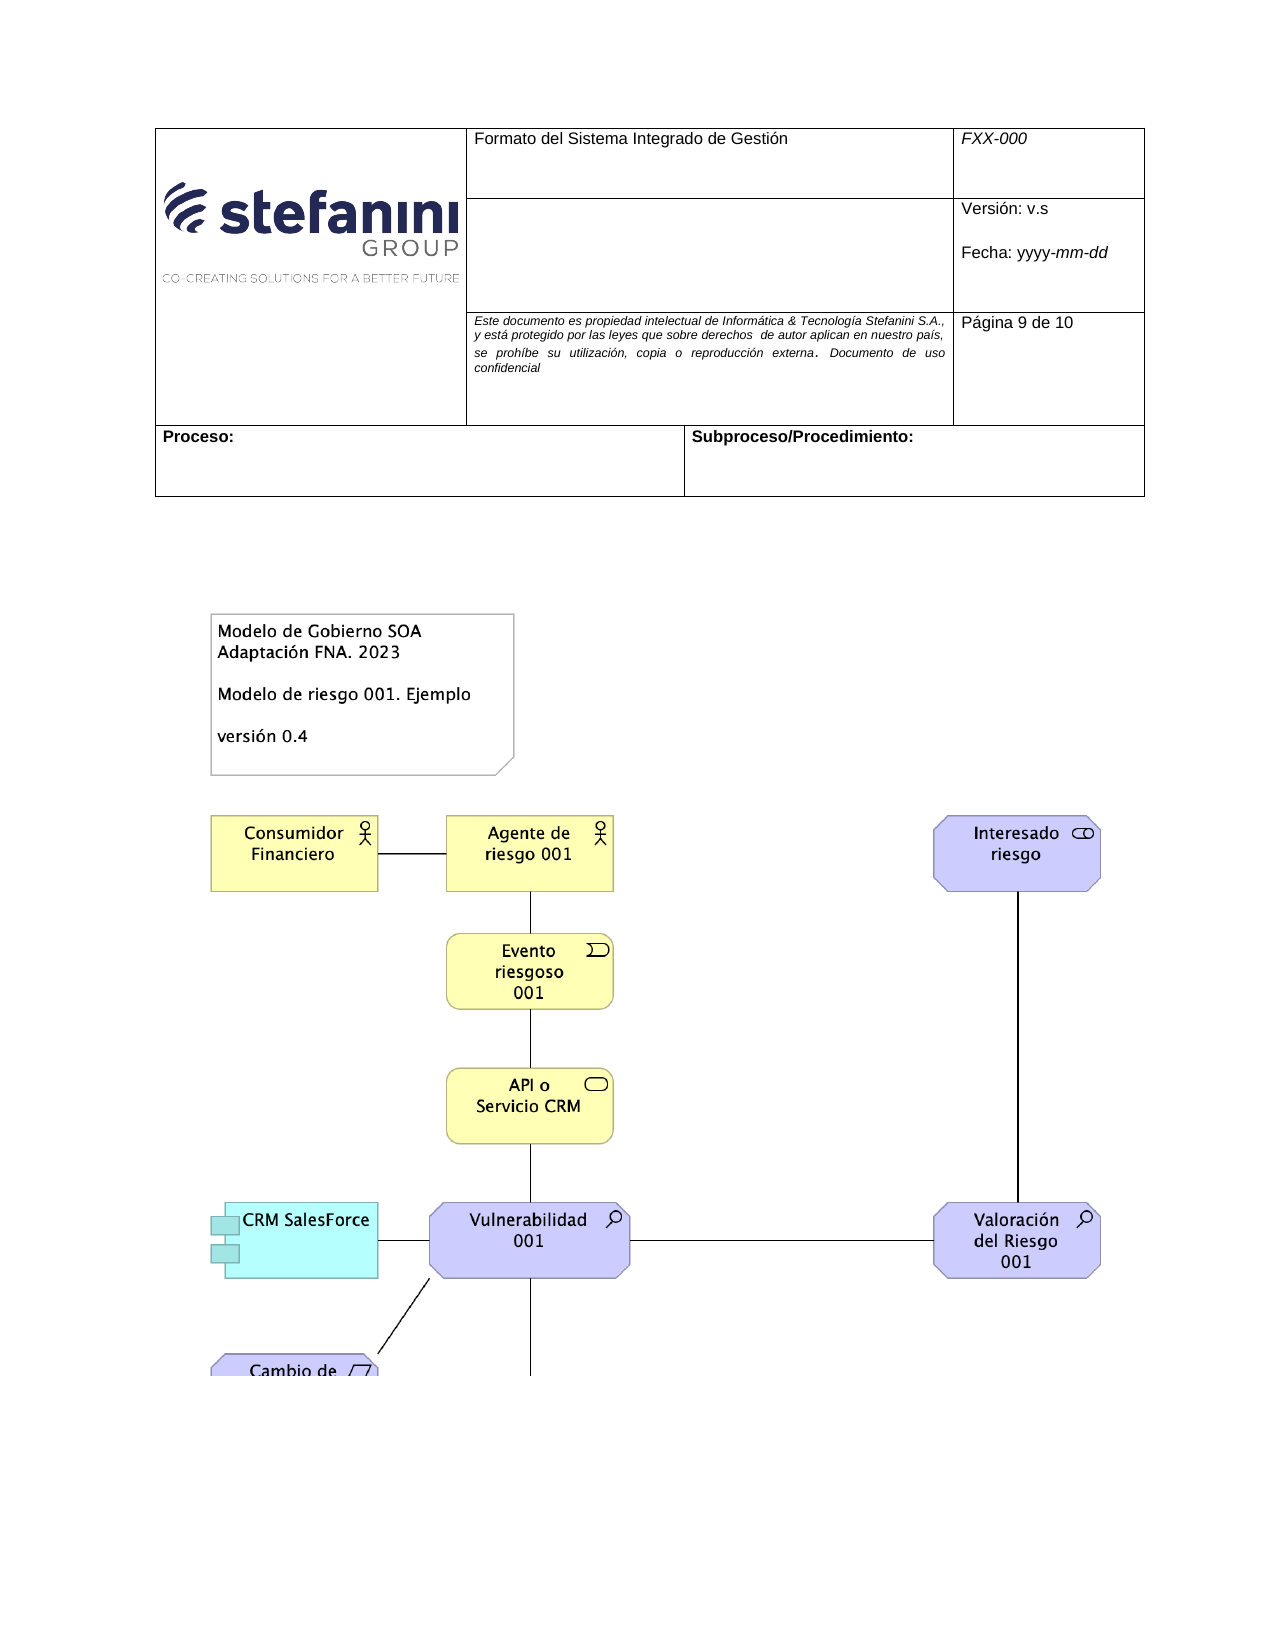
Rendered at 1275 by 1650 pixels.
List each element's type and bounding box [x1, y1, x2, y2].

picture [162, 182, 460, 286]
picture [196, 599, 1115, 1376]
